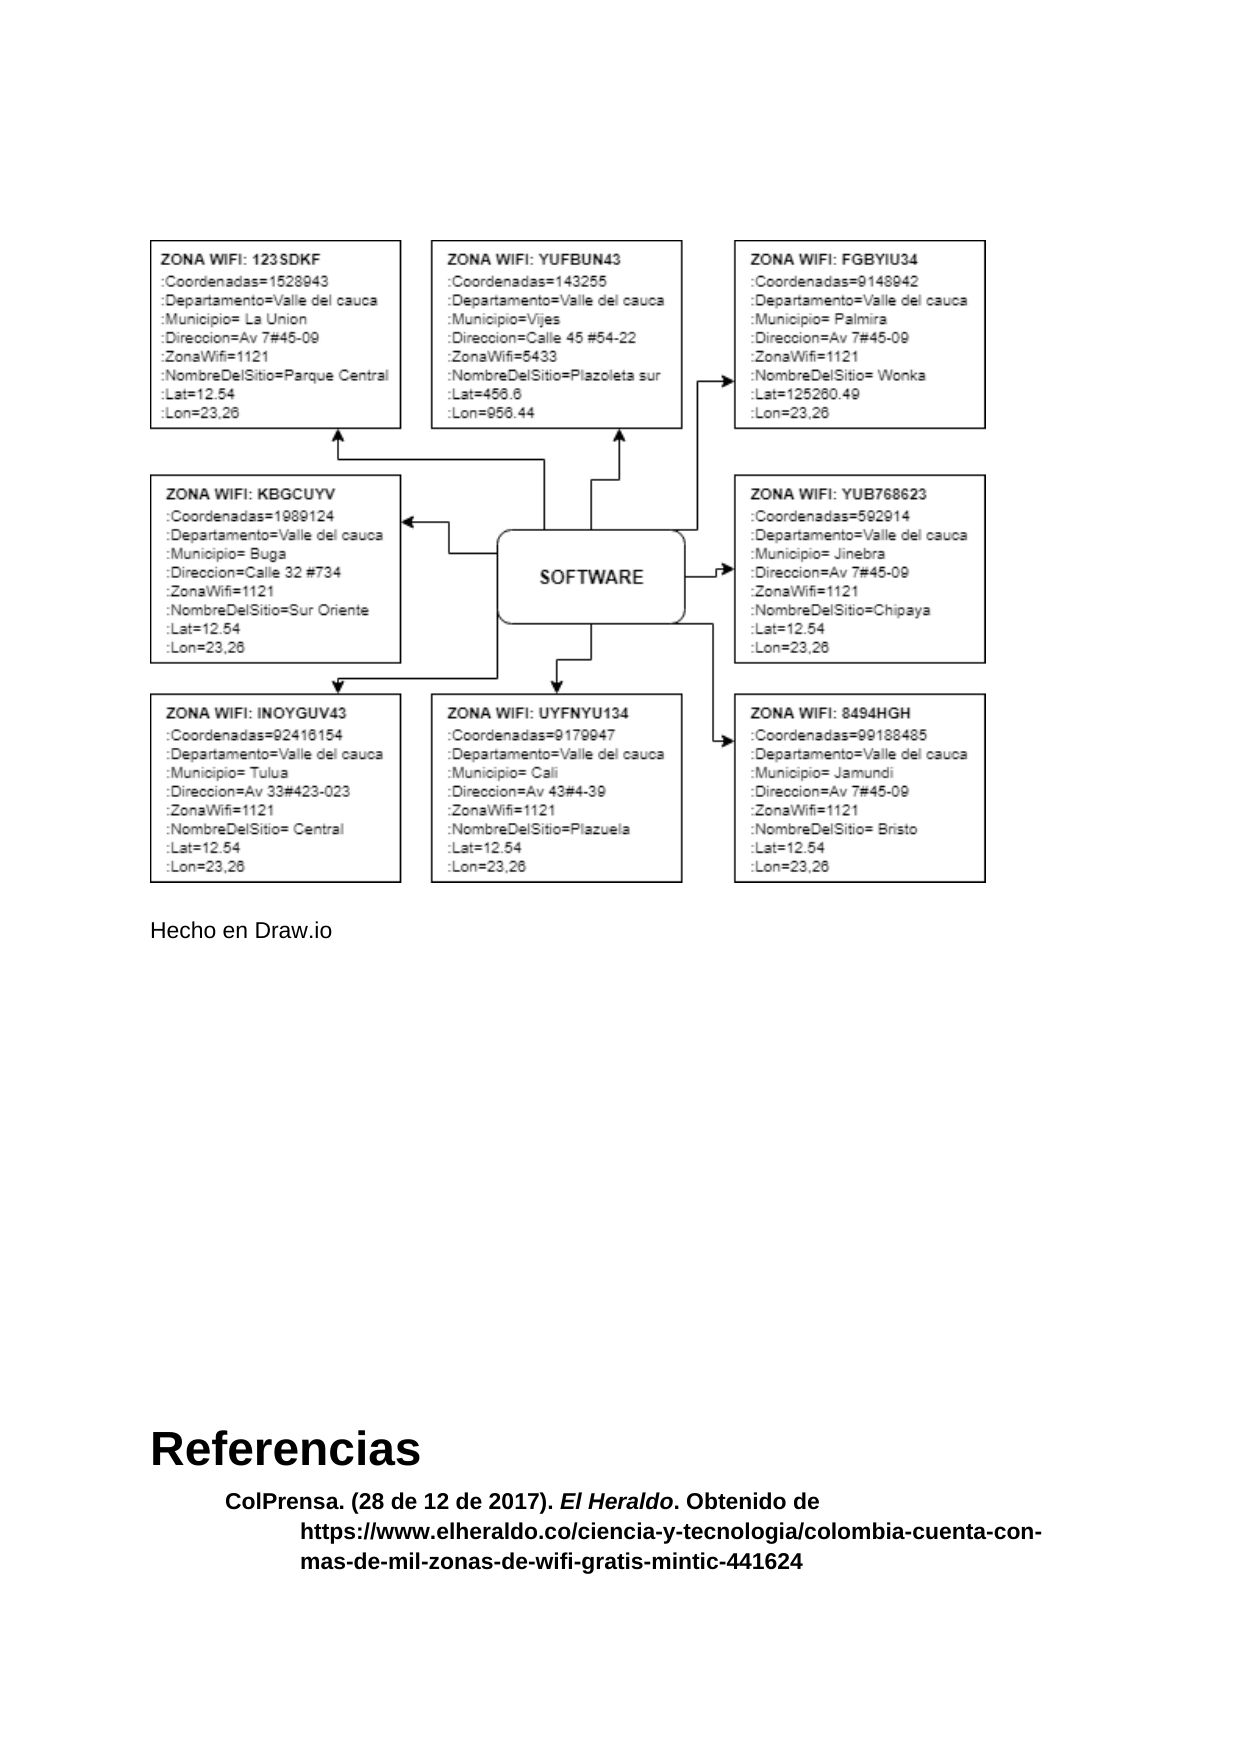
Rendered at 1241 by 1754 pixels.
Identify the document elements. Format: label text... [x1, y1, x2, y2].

text Hecho en Draw.io [150, 917, 1090, 943]
picture [150, 240, 986, 883]
text ColPrensa. (28 de 12 de 2017). El Heraldo. Obtenido de https://www.elheraldo.co/ciencia-y-tecnologia/colombia-cuenta-con-mas-de-mil-zonas-de-wifi-gratis-mintic-441624 [225, 1488, 1090, 1574]
subtitle Referencias [150, 1420, 1090, 1475]
